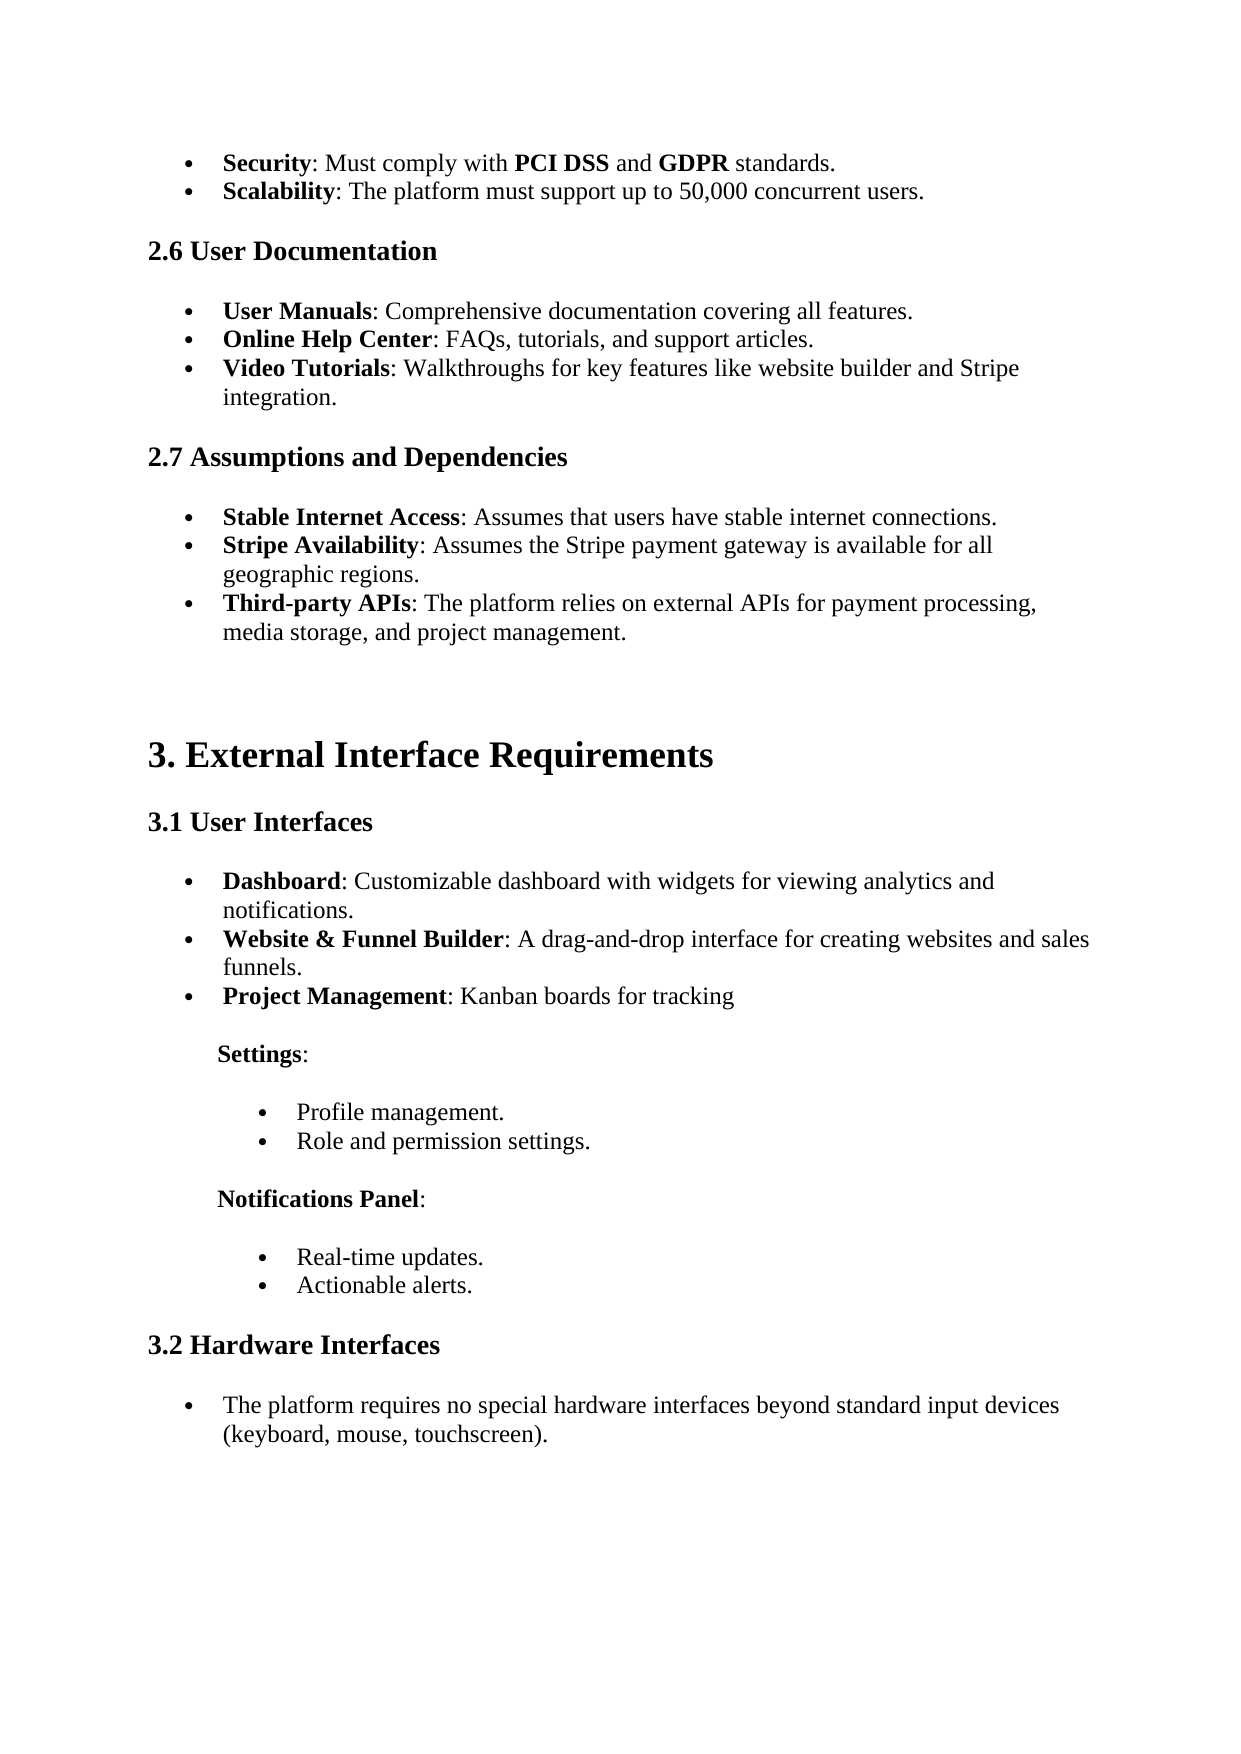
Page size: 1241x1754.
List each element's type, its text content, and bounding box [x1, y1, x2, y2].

list Dashboard: Customizable dashboard with widgets for viewing analytics and notifications. [185, 866, 1093, 924]
list Scalability: The platform must support up to 50,000 concurrent users. [185, 176, 1093, 205]
text  Notifications Panel: [148, 1184, 1093, 1212]
list Third-party APIs: The platform relies on external APIs for payment processing, media storage, and project management. [185, 588, 1093, 645]
text 2.6 User Documentation [148, 234, 1093, 267]
list Project Management: Kanban boards for tracking [185, 981, 1093, 1010]
text 3.1 User Interfaces [148, 805, 1093, 837]
text 3. External Interface Requirements [148, 732, 1093, 776]
list The platform requires no special hardware interfaces beyond standard input devices (keyboard, mouse, touchscreen). [185, 1390, 1093, 1447]
list Video Tutorials: Walkthroughs for key features like website builder and Stripe integration. [185, 353, 1093, 411]
list Stable Internet Access: Assumes that users have stable internet connections. [185, 502, 1093, 530]
list Role and permission settings. [259, 1126, 1093, 1154]
list Security: Must comply with PCI DSS and GDPR standards. [185, 148, 1093, 176]
list Actionable alerts. [259, 1270, 1093, 1299]
list Online Help Center: FAQs, tutorials, and support articles. [185, 324, 1093, 353]
list Stripe Availability: Assumes the Stripe payment gateway is available for all geographic regions. [185, 530, 1093, 588]
text 2.7 Assumptions and Dependencies [148, 440, 1093, 472]
list User Manuals: Comprehensive documentation covering all features. [185, 296, 1093, 324]
list Real-time updates. [259, 1242, 1093, 1270]
text  Settings: [148, 1039, 1093, 1068]
list Website & Funnel Builder: A drag-and-drop interface for creating websites and sales funnels. [185, 924, 1093, 981]
list Profile management. [259, 1097, 1093, 1126]
text 3.2 Hardware Interfaces [148, 1328, 1093, 1361]
